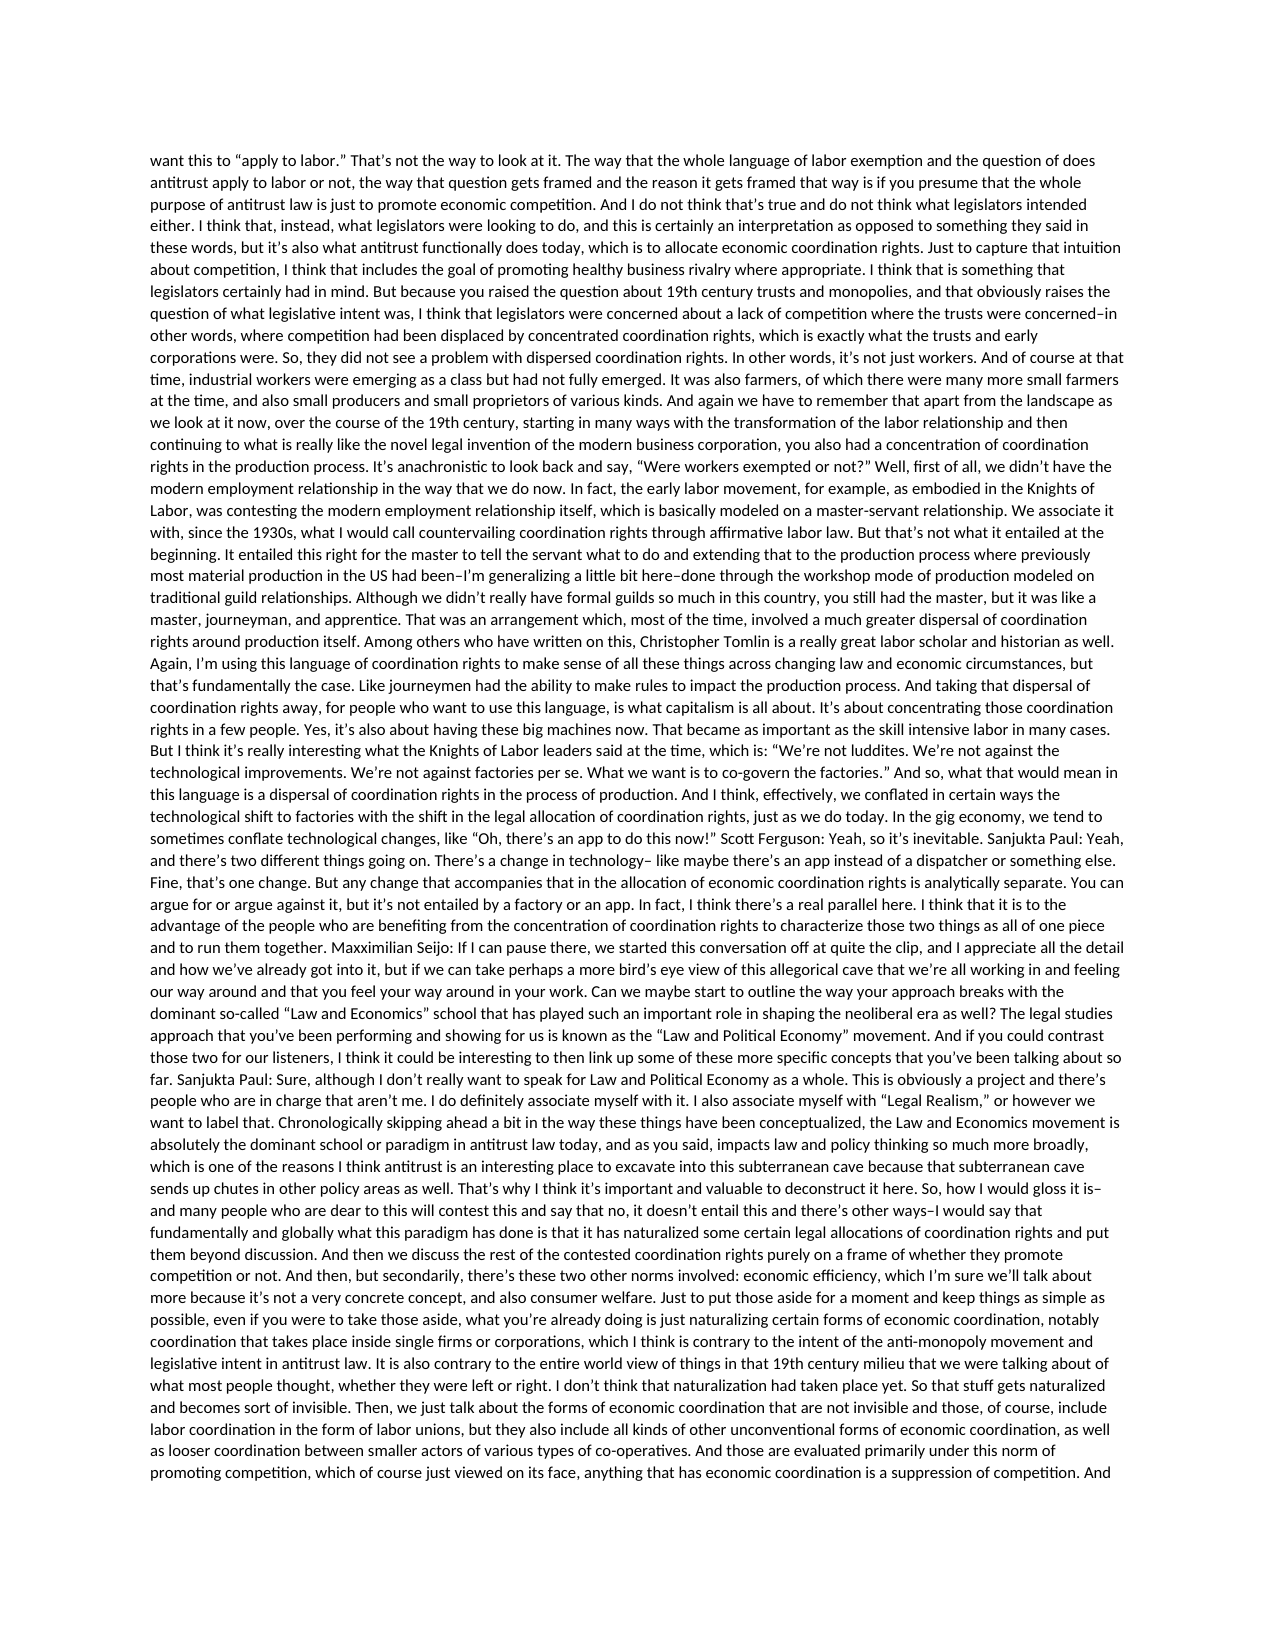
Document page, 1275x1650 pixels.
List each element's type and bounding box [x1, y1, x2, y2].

text [150, 150, 1125, 1483]
